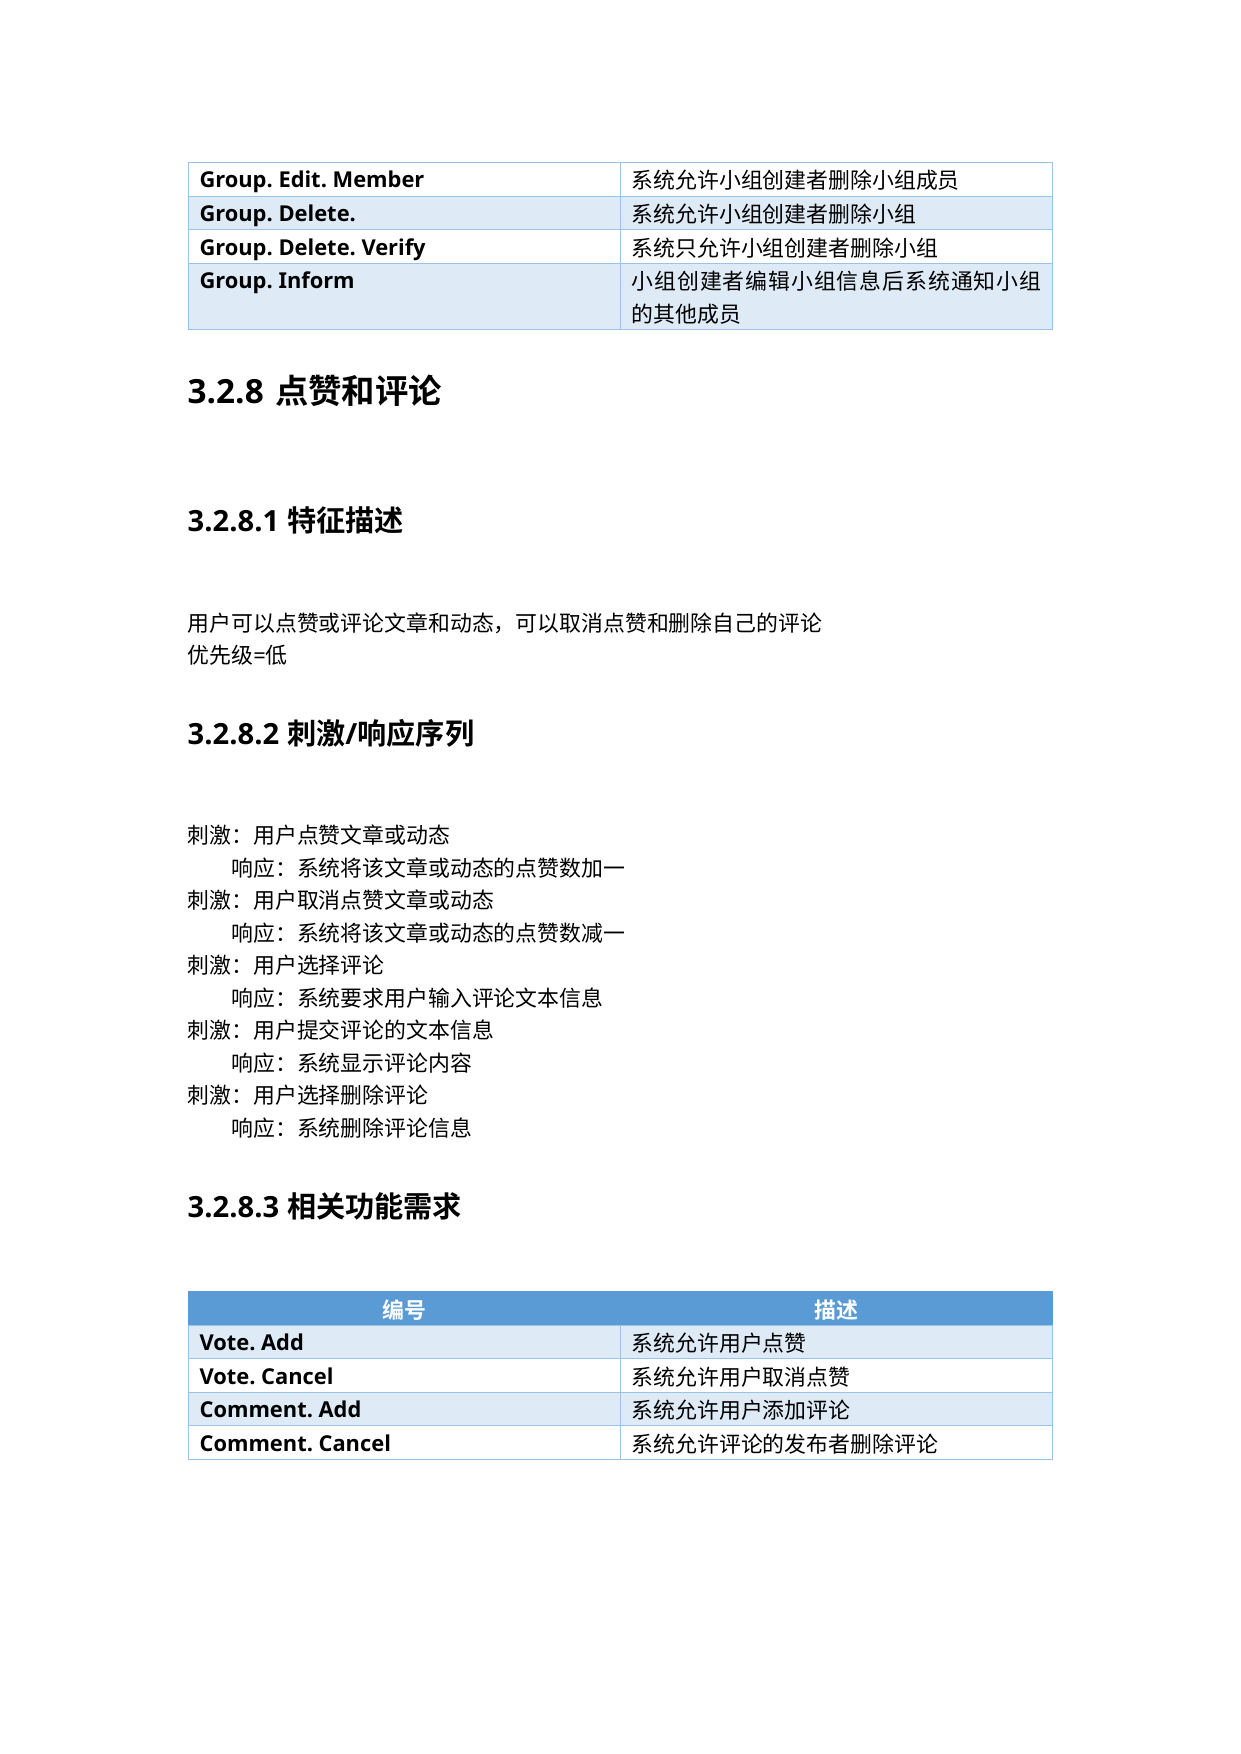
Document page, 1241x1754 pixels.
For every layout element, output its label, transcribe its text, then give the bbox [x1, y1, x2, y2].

subtitle 3.2.8.3 相关功能需求 [187, 1172, 1053, 1237]
text 响应：系统将该文章或动态的点赞数加一 [187, 851, 1053, 883]
table_cell Group. Delete. Verify [189, 230, 620, 263]
subtitle 3.2.8.1 特征描述 [187, 486, 1053, 551]
table_cell 系统允许小组创建者删除小组成员 [621, 163, 1052, 196]
table_cell 系统允许小组创建者删除小组 [621, 197, 1052, 229]
text 刺激：用户取消点赞文章或动态 [187, 883, 1053, 916]
text 响应：系统将该文章或动态的点赞数减一 [187, 916, 1053, 948]
text 响应：系统要求用户输入评论文本信息 [187, 981, 1053, 1013]
table_cell 系统允许用户取消点赞 [621, 1359, 1052, 1392]
text 刺激：用户点赞文章或动态 [187, 818, 1053, 851]
table_header 编号 [189, 1292, 620, 1325]
subtitle 点赞和评论 [187, 357, 1053, 422]
subtitle 3.2.8.2 刺激/响应序列 [187, 699, 1053, 764]
text 刺激：用户选择删除评论 [187, 1078, 1053, 1111]
table_cell 系统只允许小组创建者删除小组 [621, 230, 1052, 263]
table_cell Group. Delete. [189, 197, 620, 229]
table_cell Group. Edit. Member [189, 163, 620, 196]
table_cell 系统允许评论的发布者删除评论 [621, 1426, 1052, 1459]
table_cell Comment. Cancel [189, 1426, 620, 1459]
table_cell 系统允许用户点赞 [621, 1326, 1052, 1358]
table_cell 系统允许用户添加评论 [621, 1393, 1052, 1425]
text 用户可以点赞或评论文章和动态，可以取消点赞和删除自己的评论 [187, 605, 1053, 638]
text 刺激：用户提交评论的文本信息 [187, 1013, 1053, 1046]
text 响应：系统显示评论内容 [187, 1046, 1053, 1078]
table_cell Vote. Add [189, 1326, 620, 1358]
text 响应：系统删除评论信息 [187, 1111, 1053, 1143]
table_header 描述 [621, 1292, 1052, 1325]
table_cell Group. Inform [189, 264, 620, 329]
text 刺激：用户选择评论 [187, 948, 1053, 981]
table_cell Vote. Cancel [189, 1359, 620, 1392]
text 优先级=低 [187, 638, 1053, 670]
table_cell Comment. Add [189, 1393, 620, 1425]
table_cell 小组创建者编辑小组信息后系统通知小组的其他成员 [621, 264, 1052, 329]
